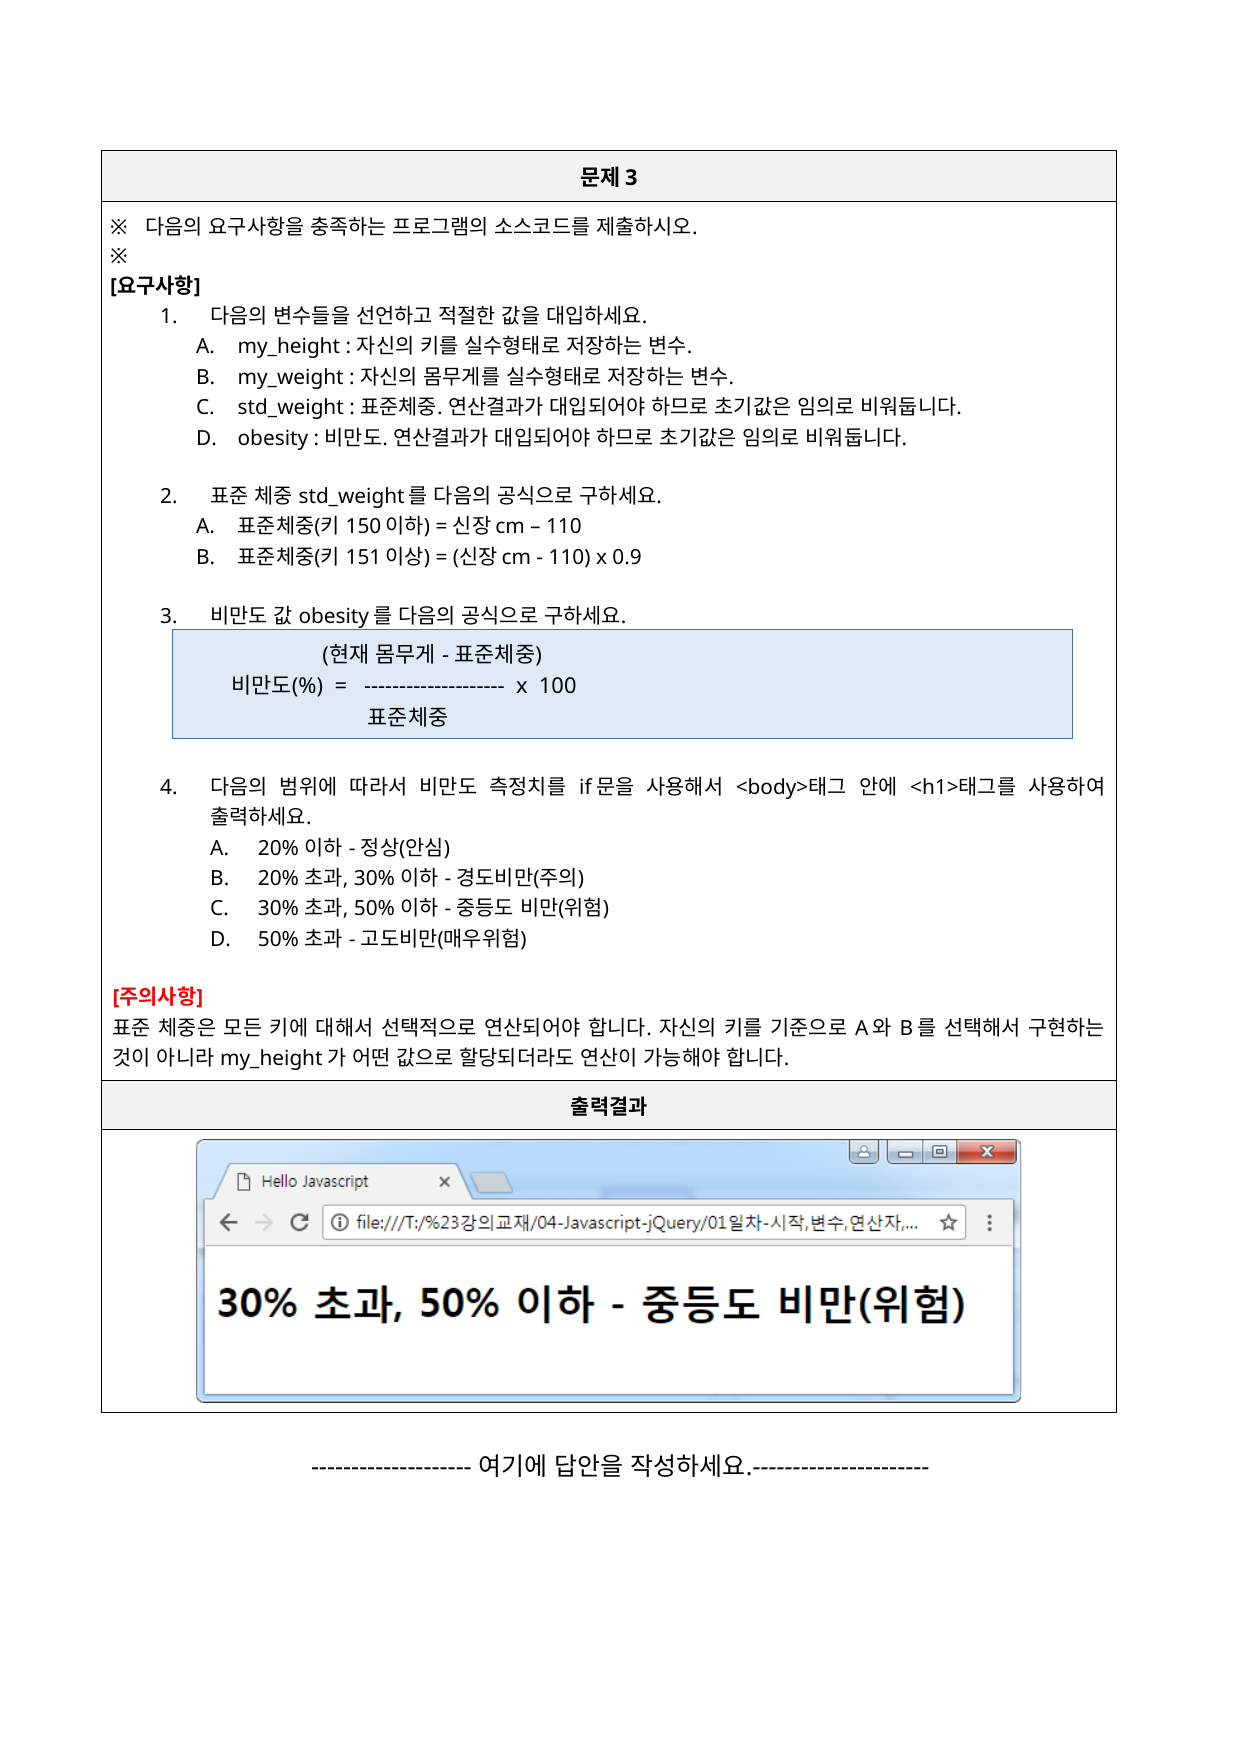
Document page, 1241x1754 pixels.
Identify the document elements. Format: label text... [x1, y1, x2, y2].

picture [196, 1139, 1022, 1403]
table_header 문제3 [102, 151, 1116, 201]
table_cell 다음의 요구사항을 충족하는 프로그램의 소스코드를 제출하시오. [요구사항] 다음의 변수들을 선언하고 적절한 값을 대입하세요. my_height : 자신의 키를 실수형태로 저장하는 변수. my_weight : 자신의 몸무게를 실수형태로 저장하는 변수. std_weight : 표준체중. 연산결과가 대입되어야 하므로 초기값은 임의로 비워둡니다. obesity : 비만도. 연산결과가 대입되어야 하므로 초기값은 임의로 비워둡니다. 표준 체중 std_weight를 다음의 공식으로 구하세요. 표준체중(키 150이하) = 신장cm – 110 표준체중(키 151이상) = (신장cm - 110) x 0.9 비만도 값 obesity를 다음의 공식으로 구하세요. 다음의 범위에 따라서 비만도 측정치를 if문을 사용해서 <body>태그 안에 <h1>태그를 사용하여 출력하세요. 20% 이하 - 정상(안심) 20% 초과, 30% 이하 - 경도비만(주의) 30% 초과, 50% 이하 - 중등도 비만(위험) 50% 초과 - 고도비만(매우위험) [주의사항] 표준 체중은 모든 키에 대해서 선택적으로 연산되어야 합니다. 자신의 키를 기준으로 A와 B를 선택해서 구현하는 것이 아니라 my_height가 어떤 값으로 할당되더라도 연산이 가능해야 합니다. [102, 202, 1116, 1080]
text -------------------- 여기에 답안을 작성하세요.---------------------- [112, 1447, 1128, 1483]
table_cell 출력결과 [102, 1081, 1116, 1129]
table_cell [102, 1130, 1116, 1412]
